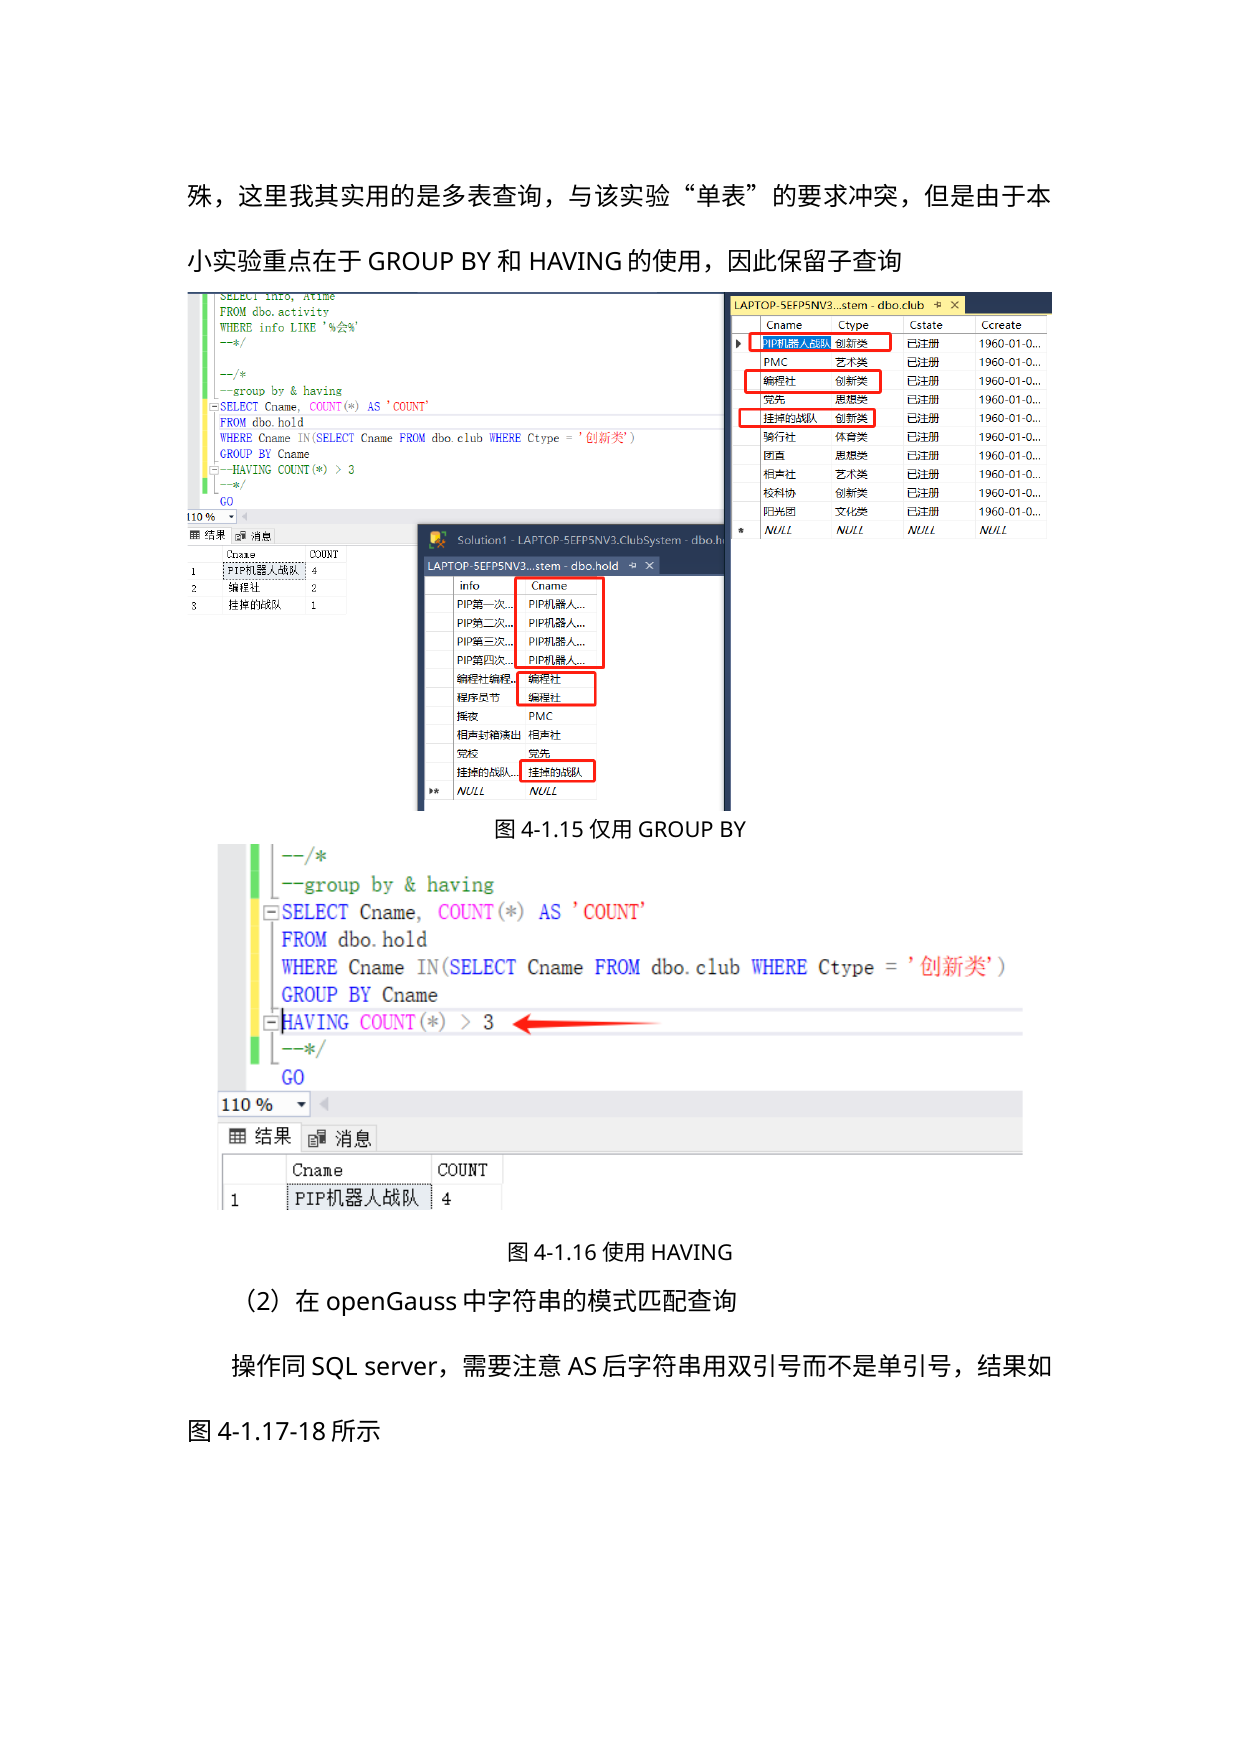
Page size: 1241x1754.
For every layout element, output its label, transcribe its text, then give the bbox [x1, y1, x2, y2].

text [187, 162, 1053, 292]
picture [187, 292, 1052, 811]
text （2）在openGauss中字符串的模式匹配查询 [187, 1267, 1053, 1332]
text 图4-1.15 仅用GROUP BY [187, 812, 1053, 844]
text 操作同SQL server，需要注意AS后字符串用双引号而不是单引号，结果如图4-1.17-18所示 [187, 1332, 1053, 1462]
picture [217, 844, 1023, 1210]
text 图4-1.16 使用HAVING [187, 1234, 1053, 1267]
